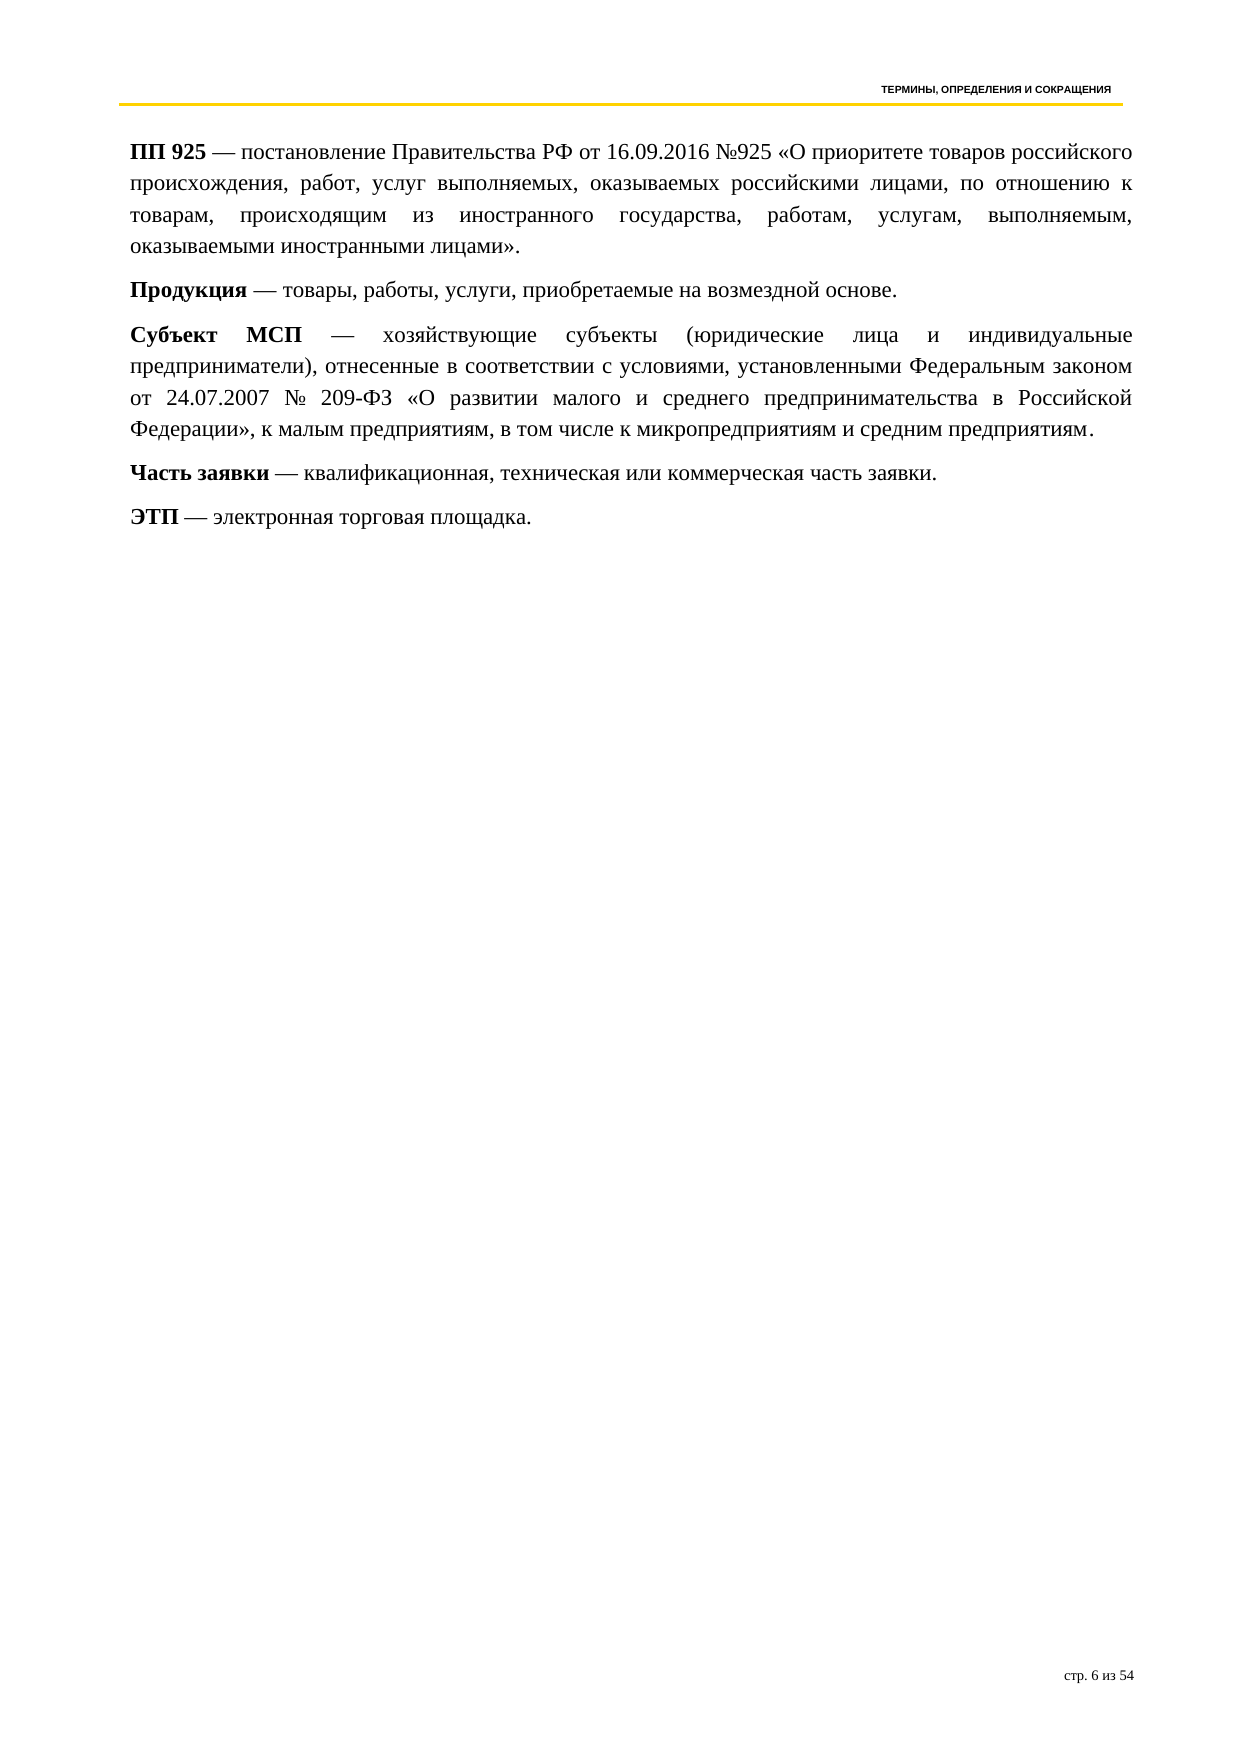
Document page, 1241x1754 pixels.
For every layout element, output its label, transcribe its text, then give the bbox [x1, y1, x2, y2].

text Часть заявки — квалификационная, техническая или коммерческая часть заявки. [130, 459, 1134, 486]
text ПП 925 — постановление Правительства РФ от 16.09.2016 №925 «О приоритете товаров российского происхождения, работ, услуг выполняемых, оказываемых российскими лицами, по отношению к товарам, происходящим из иностранного государства, работам, услугам, выполняемым, оказываемыми иностранными лицами». [130, 138, 1134, 259]
text Субъект МСП — хозяйствующие субъекты (юридические лица и индивидуальные предприниматели), отнесенные в соответствии с условиями, установленными Федеральным законом от 24.07.2007 № 209-ФЗ «О развитии малого и среднего предпринимательства в Российской Федерации», к малым предприятиям, в том числе к микропредприятиям и средним предприятиям. [130, 321, 1134, 442]
text Продукция — товары, работы, услуги, приобретаемые на возмездной основе. [130, 277, 1134, 303]
text ЭТП — электронная торговая площадка. [130, 503, 1134, 530]
